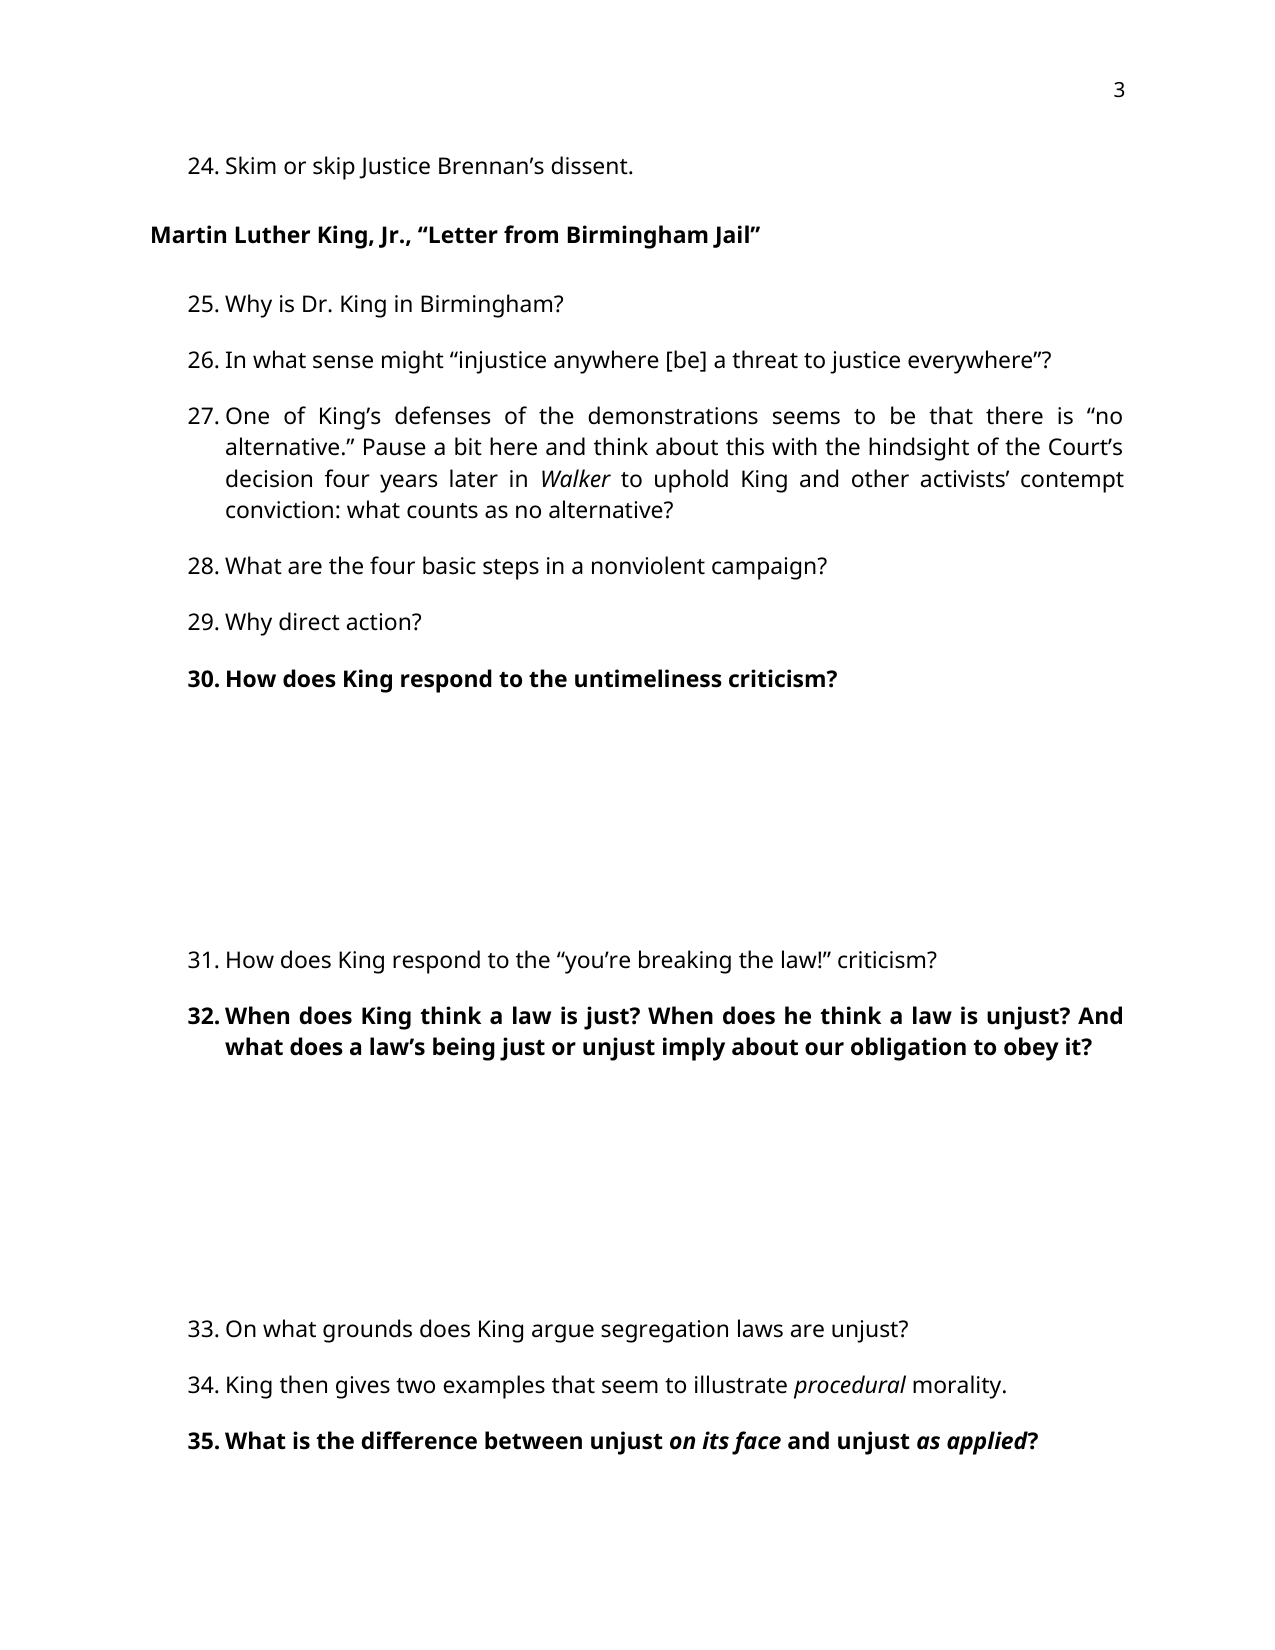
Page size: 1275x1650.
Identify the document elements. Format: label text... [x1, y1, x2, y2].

list King then gives two examples that seem to illustrate procedural morality. [187, 1369, 1125, 1400]
list Skim or skip Justice Brennan’s dissent. [187, 150, 1125, 181]
list On what grounds does King argue segregation laws are unjust? [187, 1312, 1125, 1344]
list Why direct action? [187, 606, 1125, 637]
list One of King’s defenses of the demonstrations seems to be that there is “no alternative.” Pause a bit here and think about this with the hindsight of the Court’s decision four years later in Walker to uphold King and other activists’ contempt conviction: what counts as no alternative? [187, 400, 1125, 525]
list How does King respond to the “you’re breaking the law!” criticism? [187, 944, 1125, 975]
subtitle Martin Luther King, Jr., ‘‘Letter from Birmingham Jail’’ [150, 219, 1125, 250]
list How does King respond to the untimeliness criticism? [187, 662, 1125, 694]
list What are the four basic steps in a nonviolent campaign? [187, 550, 1125, 581]
list In what sense might “injustice anywhere [be] a threat to justice everywhere”? [187, 344, 1125, 375]
list When does King think a law is just? When does he think a law is unjust? And what does a law’s being just or unjust imply about our obligation to obey it? [187, 1000, 1125, 1062]
list What is the difference between unjust on its face and unjust as applied? [187, 1425, 1125, 1456]
list Why is Dr. King in Birmingham? [187, 287, 1125, 319]
